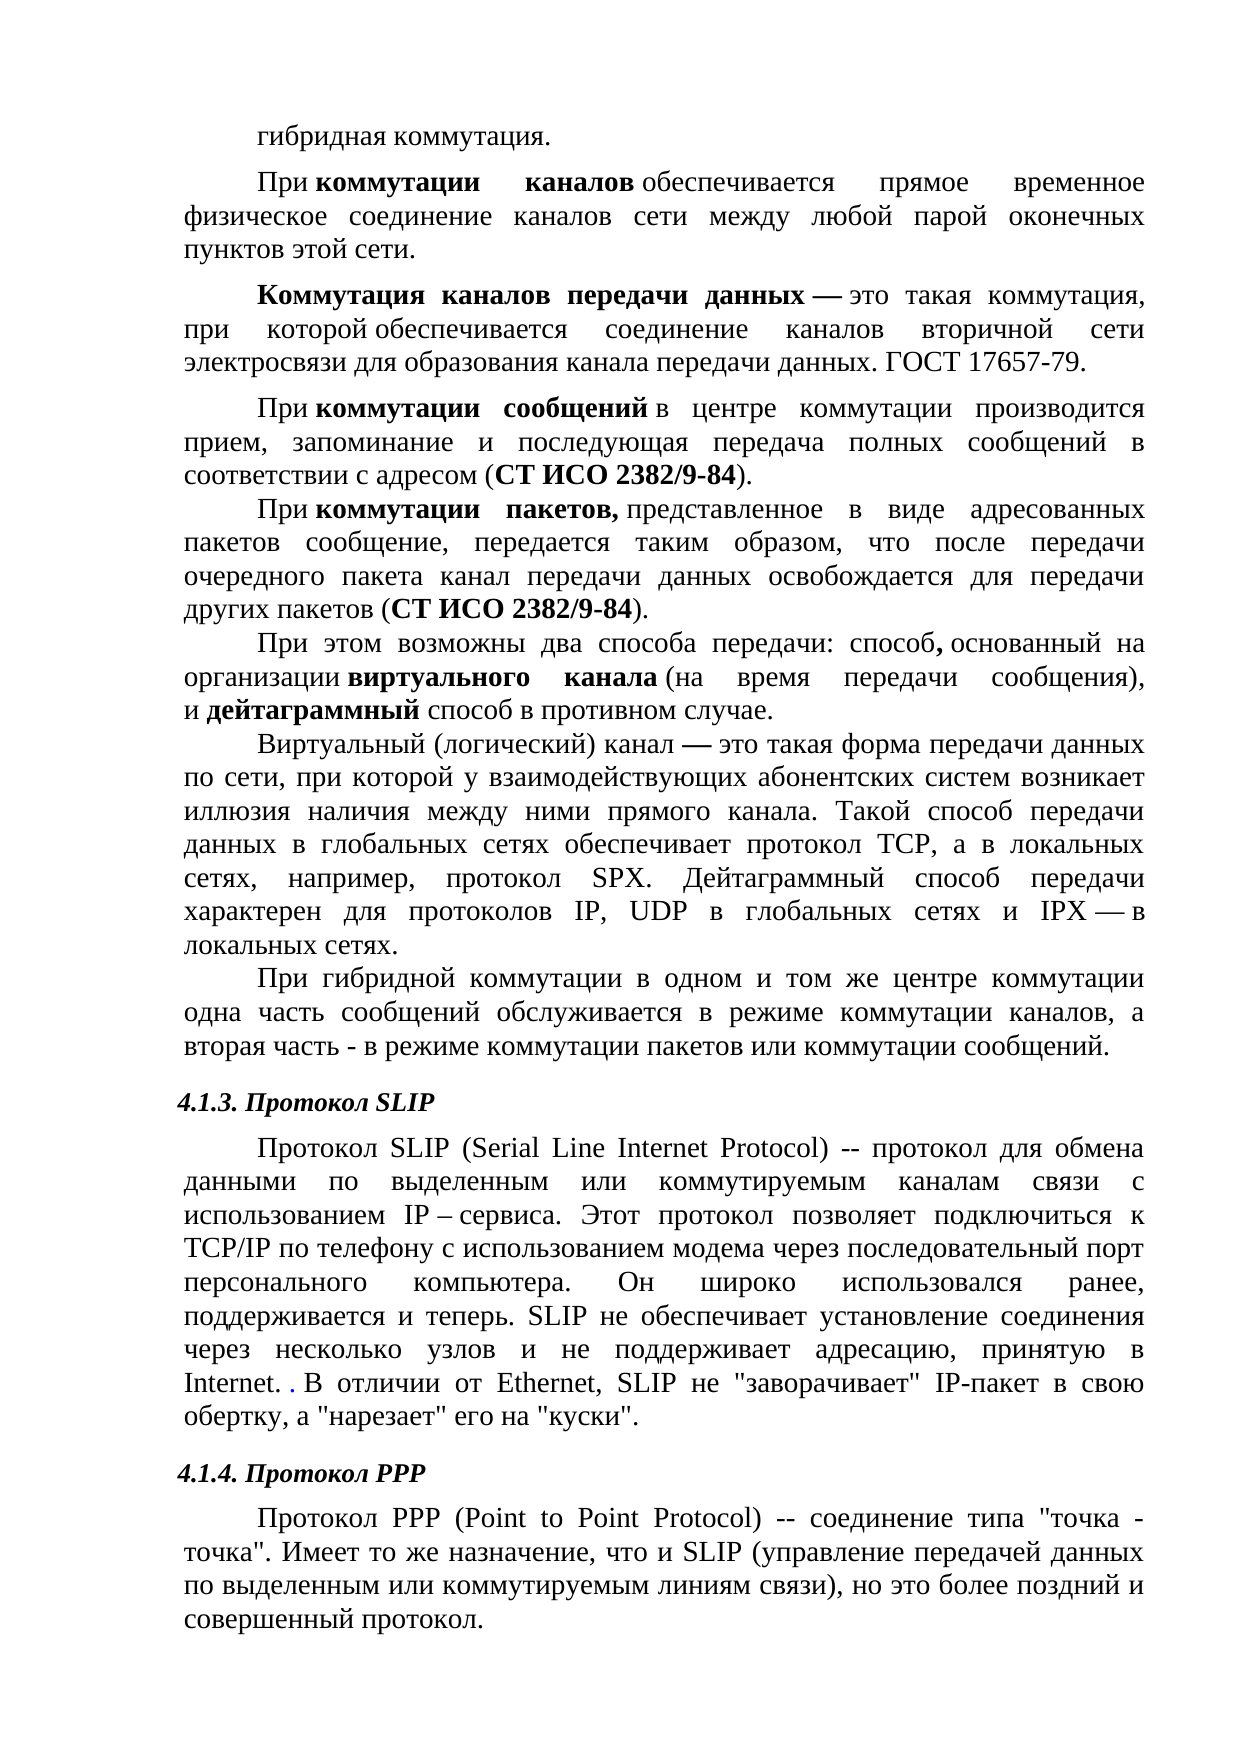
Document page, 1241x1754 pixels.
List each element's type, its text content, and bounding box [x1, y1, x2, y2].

text Коммутация каналов передачи данных — это такая коммутация, при которой обеспечивается соединение каналов вторичной сети электросвязи для образования канала передачи данных. ГОСТ 17657-79. [183, 277, 1145, 378]
text Протокол SLIP (Serial Line Internet Protocol) -- протокол для обмена данными по выделенным или коммутируемым каналам связи с использованием IP – сервиса. Этот протокол позволяет подключиться к TCP/IP по телефону с использованием модема через последовательный порт персонального компьютера. Он широко использовался ранее, поддерживается и теперь. SLIP не обеспечивает установление соединения через несколько узлов и не поддерживает адресацию, принятую в Internet. . В отличии от Ethernet, SLIP не "заворачивает" IP-пакет в свою обертку, а "нарезает" его на "куски". [183, 1130, 1145, 1432]
text гибридная коммутация. [183, 118, 1145, 152]
text При гибридной коммутации в одном и том же центре коммутации одна часть сообщений обслуживается в режиме коммутации каналов, а вторая часть - в режиме коммутации пакетов или коммутации сообщений. [183, 961, 1145, 1061]
subtitle 4.1.4. Протокол PPP [177, 1457, 1152, 1488]
text Виртуальный (логический) канал — это такая форма передачи данных по сети, при которой у взаимодействующих абонентских систем возникает иллюзия наличия между ними прямого канала. Такой способ передачи данных в глобальных сетях обеспечивает протокол TCP, а в локальных сетях, например, протокол SPX. Дейтаграммный способ передачи характерен для протоколов IP, UDP в глобальных сетях и IPX — в локальных сетях. [183, 726, 1145, 961]
text При коммутации каналов обеспечивается прямое временное физическое соединение каналов сети между любой парой оконечных пунктов этой сети. [183, 164, 1145, 265]
text При этом возможны два способа передачи: способ, основанный на организации виртуального канала (на время передачи сообщения), и дейтаграммный способ в противном случае. [183, 625, 1145, 726]
text При коммутации сообщений в центре коммутации производится прием, запоминание и последующая передача полных сообщений в соответствии с адресом (СТ ИСО 2382/9-84). [183, 390, 1145, 491]
subtitle 4.1.3. Протокол SLIP [177, 1086, 1152, 1117]
text При коммутации пакетов, представленное в виде адресованных пакетов сообщение, передается таким образом, что после передачи очередного пакета канал передачи данных освобождается для передачи других пакетов (СТ ИСО 2382/9-84). [183, 491, 1145, 625]
text Протокол PPP (Point to Point Protocol) -- соединение типа "точка - точка". Имеет то же назначение, что и SLIP (управление передачей данных по выделенным или коммутируемым линиям связи), но это более поздний и совершенный протокол. [183, 1500, 1145, 1634]
